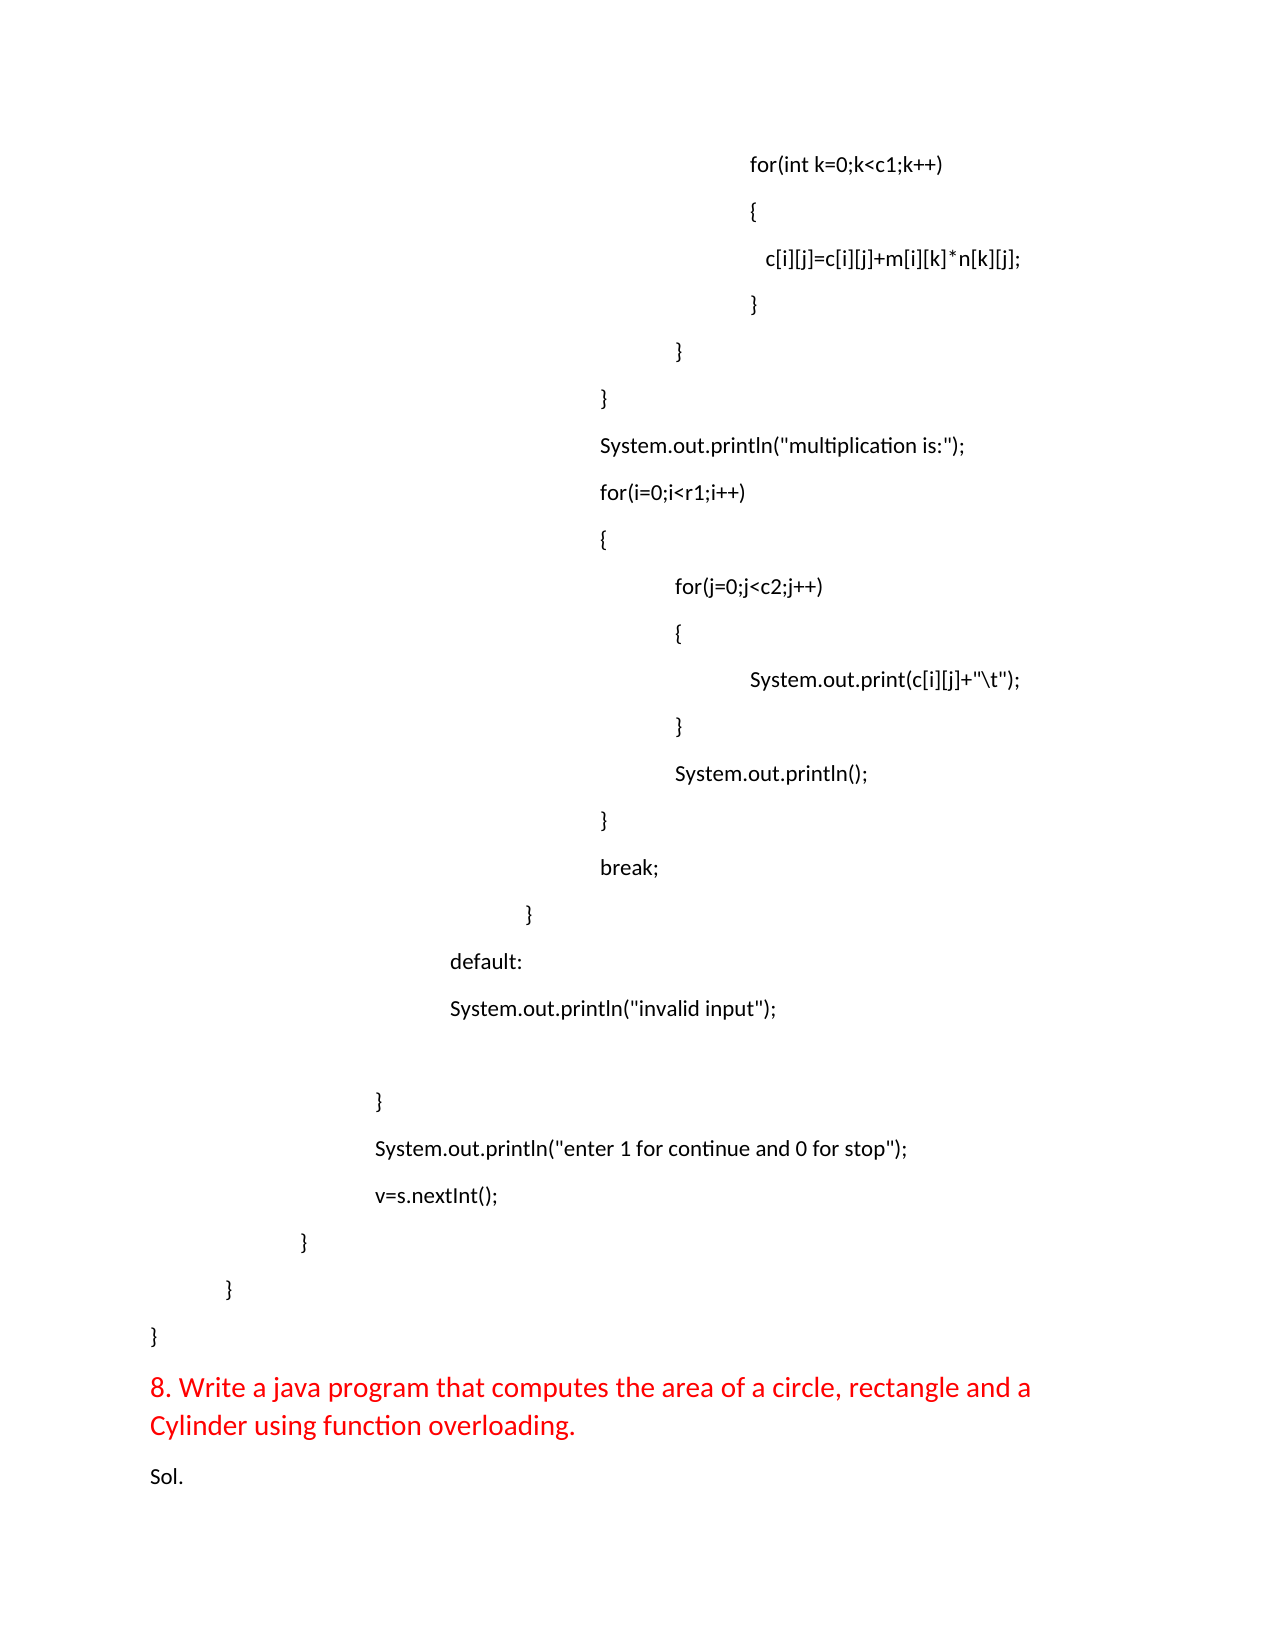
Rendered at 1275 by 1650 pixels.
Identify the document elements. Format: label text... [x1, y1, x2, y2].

text 8. Write a java program that computes the area of a circle, rectangle and a Cylinder using function overloading. [150, 1369, 1125, 1443]
text } [150, 384, 1125, 412]
text { [150, 619, 1125, 647]
text } [150, 1275, 1125, 1303]
text } [150, 291, 1125, 319]
text { [150, 197, 1125, 225]
text System.out.println(); [150, 759, 1125, 787]
text c[i][j]=c[i][j]+m[i][k]*n[k][j]; [150, 244, 1125, 272]
text System.out.println("invalid input"); [150, 994, 1125, 1022]
text } [150, 337, 1125, 366]
text for(i=0;i<r1;i++) [150, 478, 1125, 506]
text break; [150, 853, 1125, 881]
text v=s.nextInt(); [150, 1181, 1125, 1209]
text System.out.println("enter 1 for continue and 0 for stop"); [150, 1134, 1125, 1162]
text Sol. [150, 1462, 1125, 1490]
text System.out.println("multiplication is:"); [150, 431, 1125, 459]
text default: [150, 947, 1125, 975]
text } [150, 900, 1125, 928]
text } [150, 712, 1125, 741]
text System.out.print(c[i][j]+"\t"); [150, 666, 1125, 694]
text { [150, 525, 1125, 553]
text for(j=0;j<c2;j++) [150, 572, 1125, 600]
text } [150, 806, 1125, 834]
text } [150, 1322, 1125, 1350]
text } [150, 1228, 1125, 1256]
text for(int k=0;k<c1;k++) [150, 150, 1125, 178]
text } [150, 1087, 1125, 1116]
